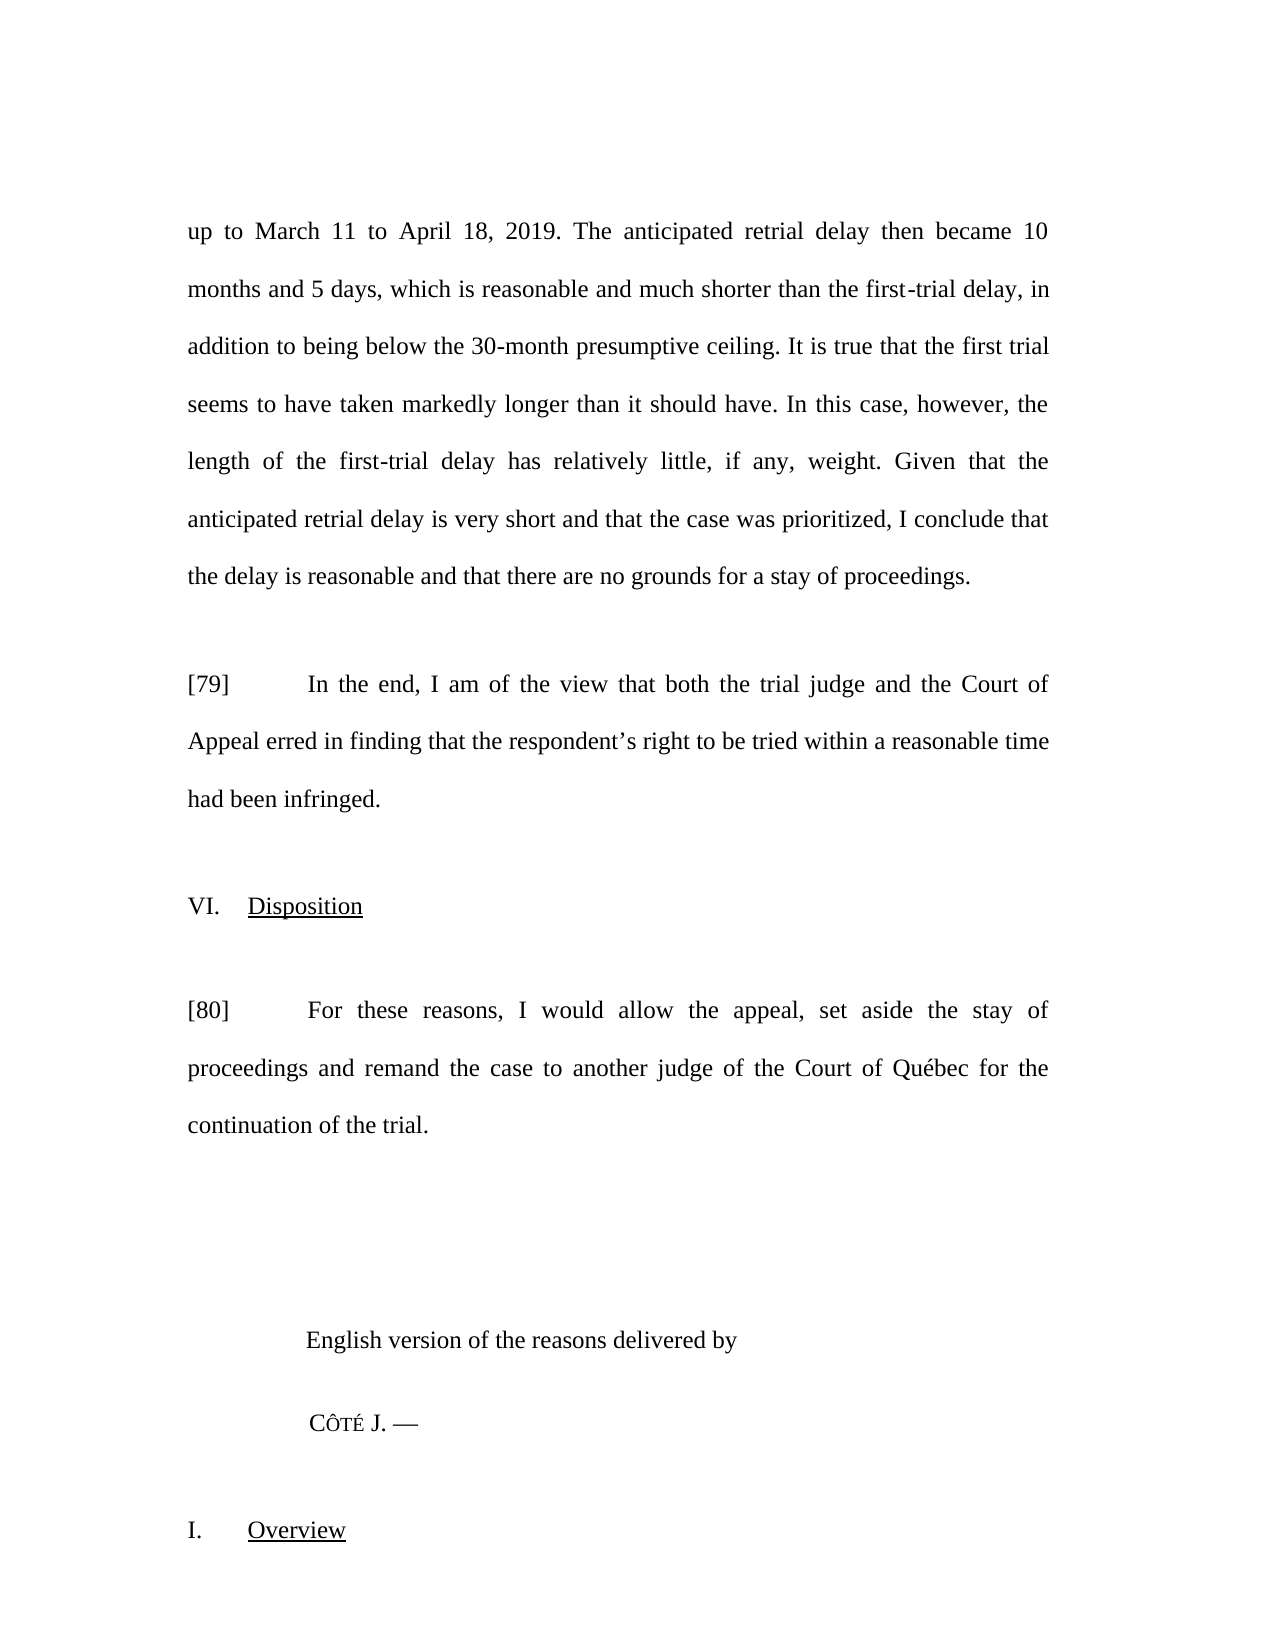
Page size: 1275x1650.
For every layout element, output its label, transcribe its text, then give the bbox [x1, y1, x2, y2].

title Disposition [187, 891, 1050, 920]
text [187, 216, 1050, 590]
text English version of the reasons delivered by [187, 1325, 1050, 1354]
text For these reasons, I would allow the appeal, set aside the stay of proceedings and remand the case to another judge of the Court of Québec for the continuation of the trial. [187, 995, 1050, 1139]
title Overview [187, 1515, 1050, 1544]
text Côté J. — [187, 1408, 1050, 1436]
text In the end, I am of the view that both the trial judge and the Court of Appeal erred in finding that the respondent’s right to be tried within a reasonable time had been infringed. [187, 669, 1050, 813]
